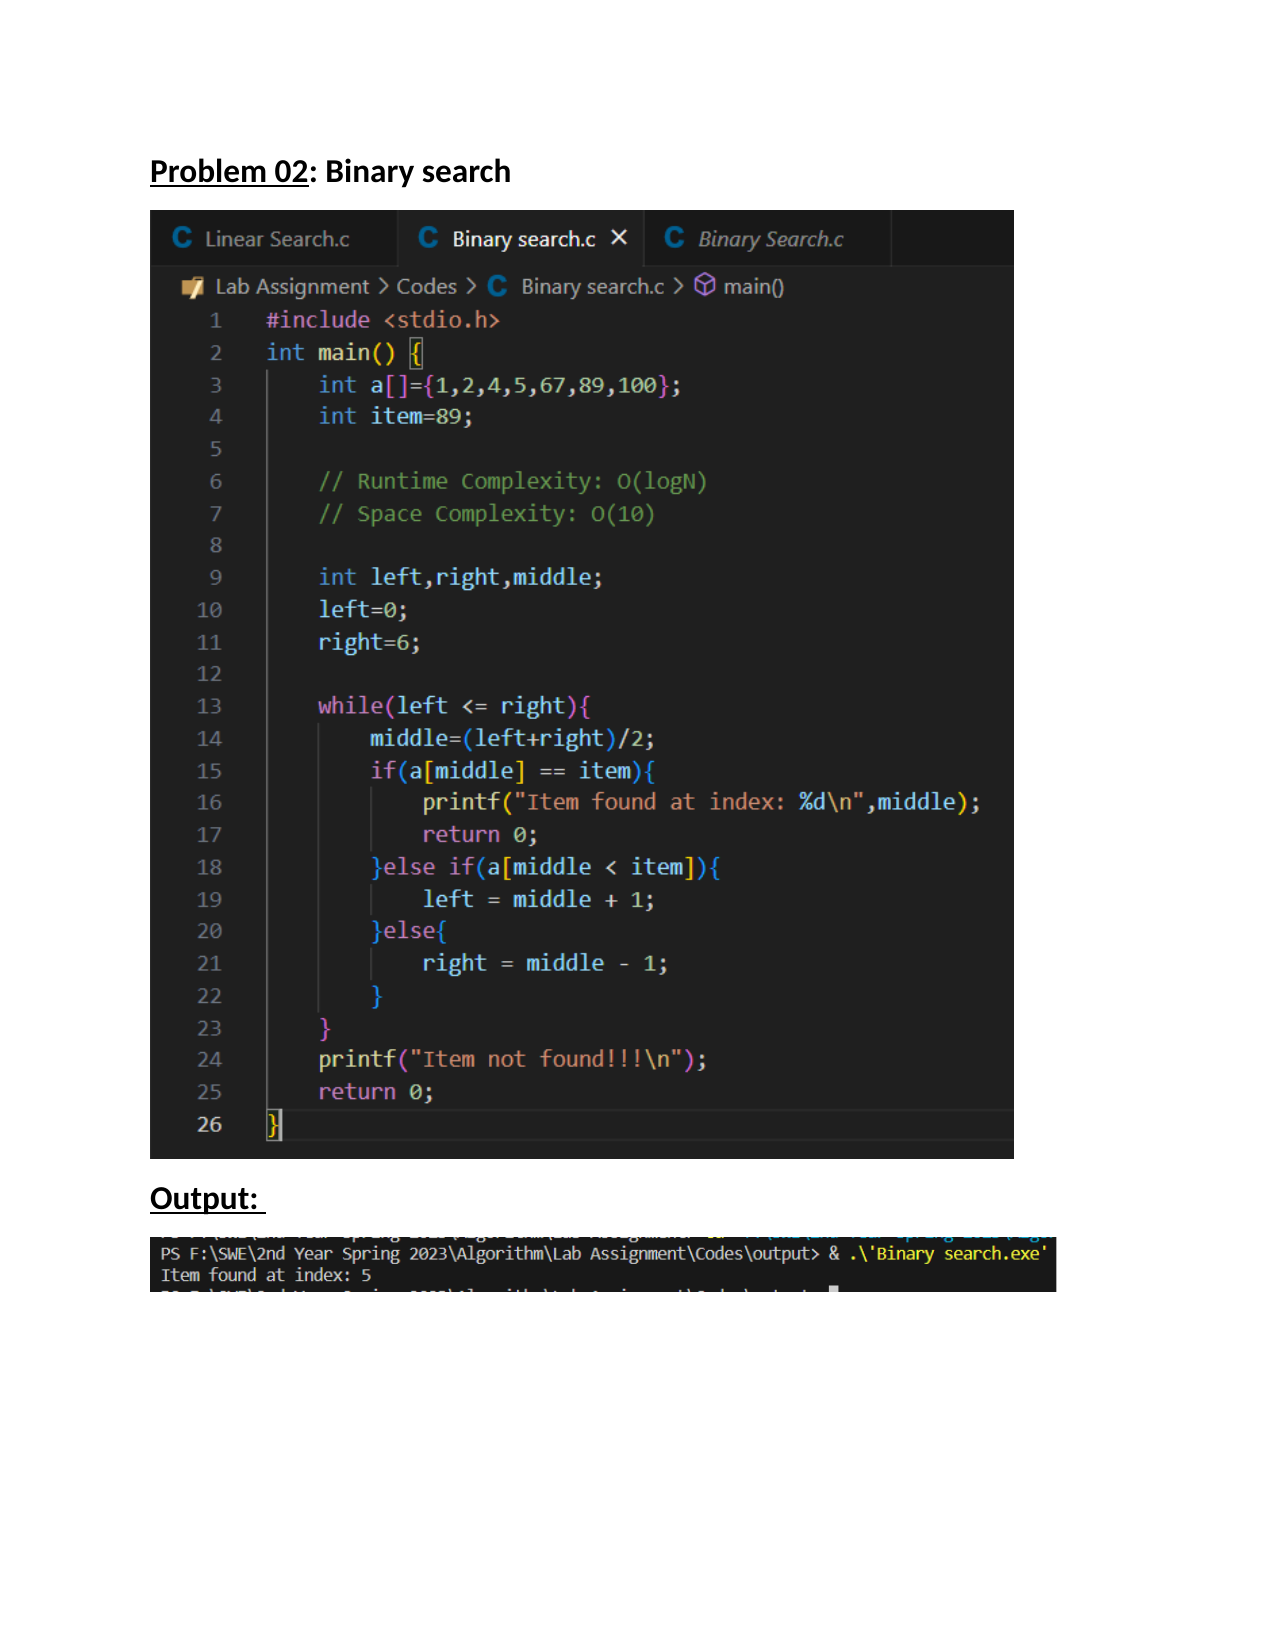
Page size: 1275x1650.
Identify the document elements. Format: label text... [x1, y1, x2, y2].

picture [150, 210, 1014, 1159]
picture [150, 1237, 1057, 1292]
text Problem 02: Binary search [150, 150, 1125, 191]
text Output: [150, 1177, 1125, 1218]
